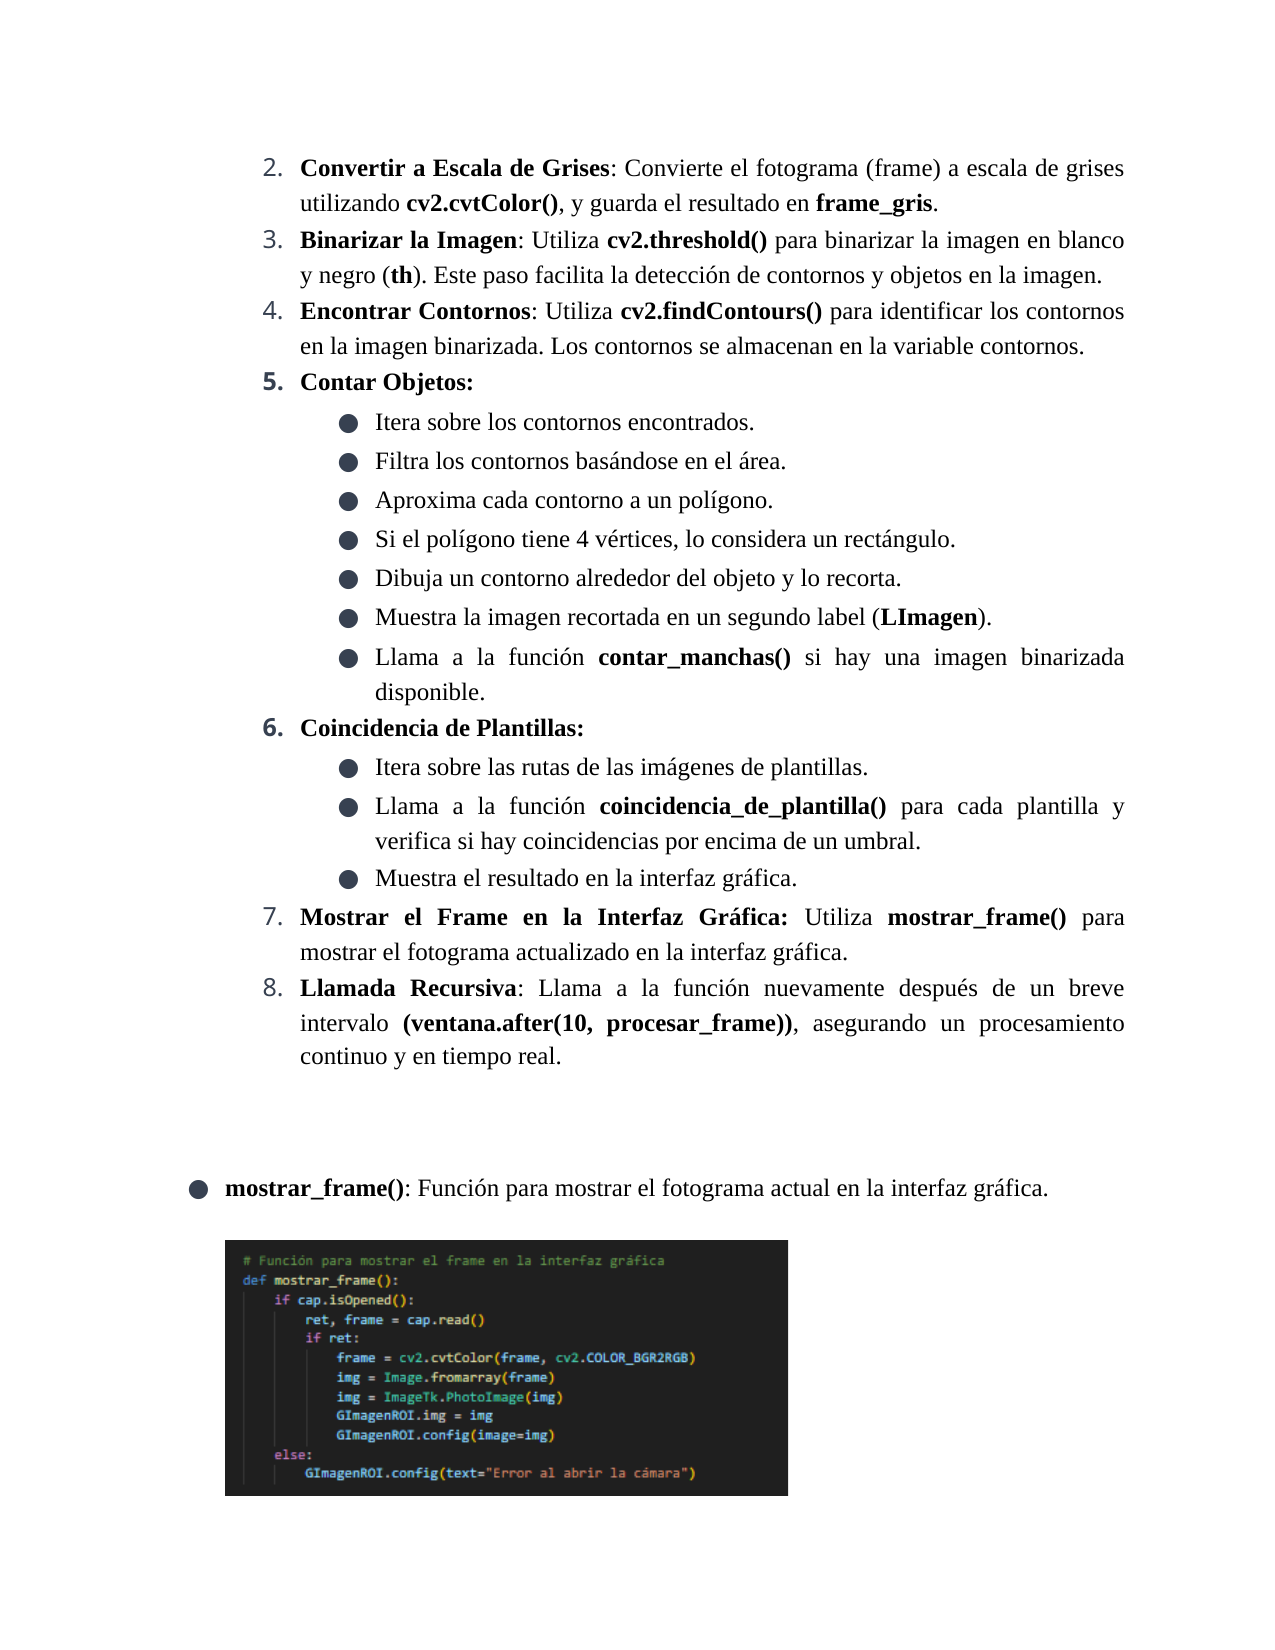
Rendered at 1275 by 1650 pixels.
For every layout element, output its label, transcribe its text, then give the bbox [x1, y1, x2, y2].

list Coincidencia de Plantillas: [262, 709, 1125, 744]
list Llama a la función contar_manchas() si hay una imagen binarizada disponible. [337, 638, 1125, 705]
list mostrar_frame(): Función para mostrar el fotograma actual en la interfaz gráfica. [187, 1170, 1125, 1204]
list Llamada Recursiva: Llama a la función nuevamente después de un breve intervalo (ventana.after(10, procesar_frame)), asegurando un procesamiento continuo y en tiempo real. [262, 970, 1125, 1070]
list Dibuja un contorno alrededor del objeto y lo recorta. [337, 560, 1125, 594]
list Itera sobre los contornos encontrados. [337, 403, 1125, 437]
list Muestra la imagen recortada en un segundo label (LImagen). [337, 599, 1125, 633]
list Itera sobre las rutas de las imágenes de plantillas. [337, 749, 1125, 783]
list Mostrar el Frame en la Interfaz Gráfica: Utiliza mostrar_frame() para mostrar el fotograma actualizado en la interfaz gráfica. [262, 898, 1125, 966]
list Filtra los contornos basándose en el área. [337, 442, 1125, 476]
list Contar Objetos: [262, 364, 1125, 398]
list Binarizar la Imagen: Utiliza cv2.threshold() para binarizar la imagen en blanco y negro (th). Este paso facilita la detección de contornos y objetos en la imagen. [262, 221, 1125, 288]
list Si el polígono tiene 4 vértices, lo considera un rectángulo. [337, 521, 1125, 555]
list Convertir a Escala de Grises: Convierte el fotograma (frame) a escala de grises utilizando cv2.cvtColor(), y guarda el resultado en frame_gris. [262, 150, 1125, 217]
list Encontrar Contornos: Utiliza cv2.findContours() para identificar los contornos en la imagen binarizada. Los contornos se almacenan en la variable contornos. [262, 293, 1125, 360]
list Llama a la función coincidencia_de_plantilla() para cada plantilla y verifica si hay coincidencias por encima de un umbral. [337, 788, 1125, 855]
picture [225, 1240, 789, 1496]
list Muestra el resultado en la interfaz gráfica. [337, 859, 1125, 893]
list Aproxima cada contorno a un polígono. [337, 482, 1125, 516]
